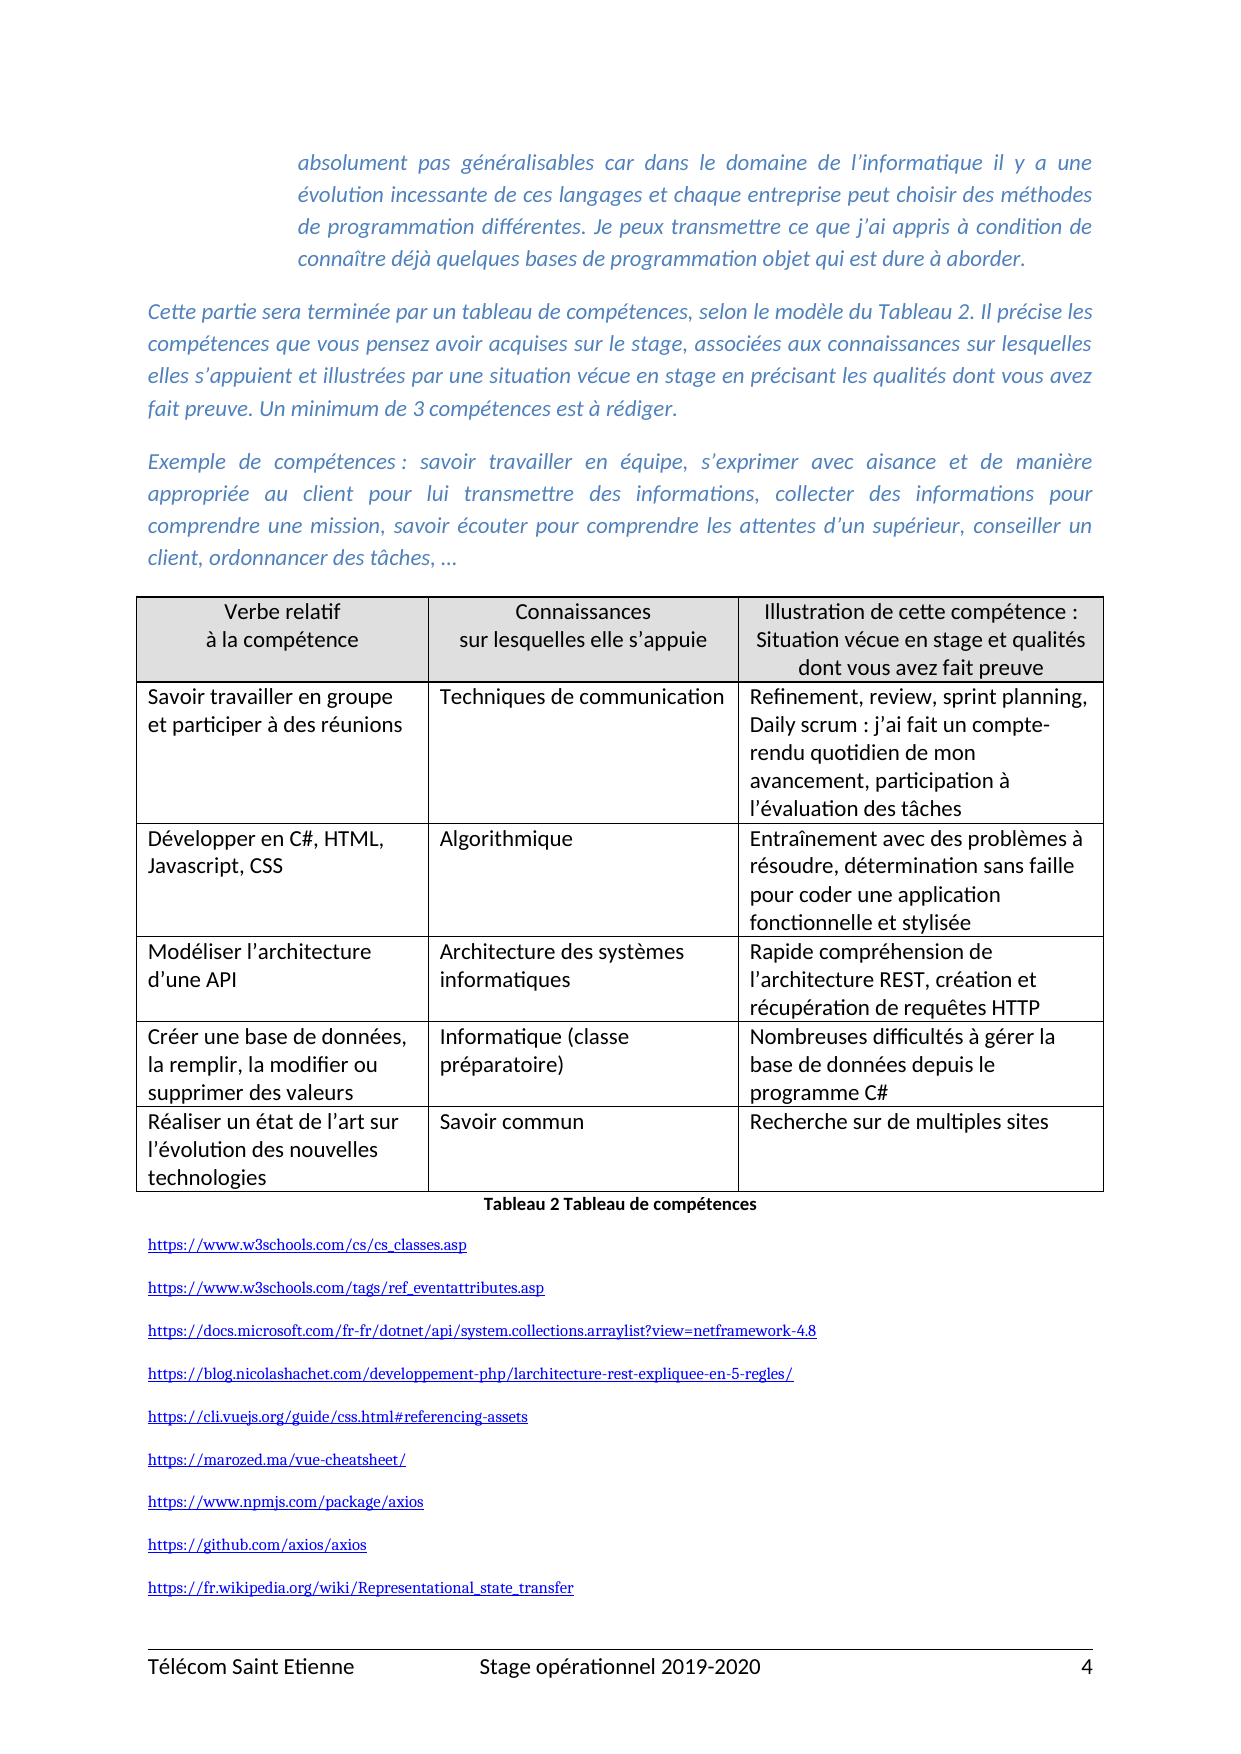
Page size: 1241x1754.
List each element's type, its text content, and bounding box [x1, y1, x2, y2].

text https://www.w3schools.com/cs/cs_classes.asp [148, 1236, 1093, 1255]
text https://github.com/axios/axios [148, 1536, 1093, 1555]
table_cell Entraînement avec des problèmes à résoudre, détermination sans faille pour coder une application fonctionnelle et stylisée [739, 824, 1103, 936]
table_cell Techniques de communication [429, 683, 738, 823]
text https://blog.nicolashachet.com/developpement-php/larchitecture-rest-expliquee-en-5-regles/ [148, 1364, 1093, 1383]
table_header Verbe relatif à la compétence [137, 598, 428, 681]
table_cell Refinement, review, sprint planning, Daily scrum : j’ai fait un compte-rendu quotidien de mon avancement, participation à l’évaluation des tâches [739, 683, 1103, 823]
table_cell Rapide compréhension de l’architecture REST, création et récupération de requêtes HTTP [739, 937, 1103, 1021]
text https://fr.wikipedia.org/wiki/Representational_state_transfer [148, 1578, 1093, 1597]
text Tableau 2 Tableau de compétences [148, 1192, 1093, 1215]
text https://www.npmjs.com/package/axios [148, 1493, 1093, 1512]
table_cell Algorithmique [429, 824, 738, 936]
table_header Connaissances sur lesquelles elle s’appuie [429, 598, 738, 681]
table_cell Nombreuses difficultés à gérer la base de données depuis le programme C# [739, 1022, 1103, 1106]
text https://cli.vuejs.org/guide/css.html#referencing-assets [148, 1407, 1093, 1426]
table_cell Savoir travailler en groupe et participer à des réunions [137, 683, 428, 823]
table_cell Réaliser un état de l’art sur l’évolution des nouvelles technologies [137, 1107, 428, 1191]
text https://www.w3schools.com/tags/ref_eventattributes.asp [148, 1279, 1093, 1298]
text https://docs.microsoft.com/fr-fr/dotnet/api/system.collections.arraylist?view=netframework-4.8 [148, 1321, 1093, 1341]
table_cell Modéliser l’architecture d’une API [137, 937, 428, 1021]
table_cell Créer une base de données, la remplir, la modifier ou supprimer des valeurs [137, 1022, 428, 1106]
table_cell Savoir commun [429, 1107, 738, 1191]
text https://marozed.ma/vue-cheatsheet/ [148, 1450, 1093, 1469]
table_header Illustration de cette compétence : Situation vécue en stage et qualités dont vous avez fait preuve [739, 598, 1103, 681]
table_cell Architecture des systèmes informatiques [429, 937, 738, 1021]
text Exemple de compétences : savoir travailler en équipe, s’exprimer avec aisance et de manière appropriée au client pour lui transmettre des informations, collecter des informations pour comprendre une mission, savoir écouter pour comprendre les attentes d’un supérieur, conseiller un client, ordonnancer des tâches, … [148, 447, 1093, 571]
table_cell Développer en C#, HTML, Javascript, CSS [137, 824, 428, 936]
table_cell Informatique (classe préparatoire) [429, 1022, 738, 1106]
table_cell Recherche sur de multiples sites [739, 1107, 1103, 1191]
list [260, 148, 1093, 272]
text Cette partie sera terminée par un tableau de compétences, selon le modèle du Tableau 2. Il précise les compétences que vous pensez avoir acquises sur le stage, associées aux connaissances sur lesquelles elles s’appuient et illustrées par une situation vécue en stage en précisant les qualités dont vous avez fait preuve. Un minimum de 3 compétences est à rédiger. [148, 297, 1093, 422]
